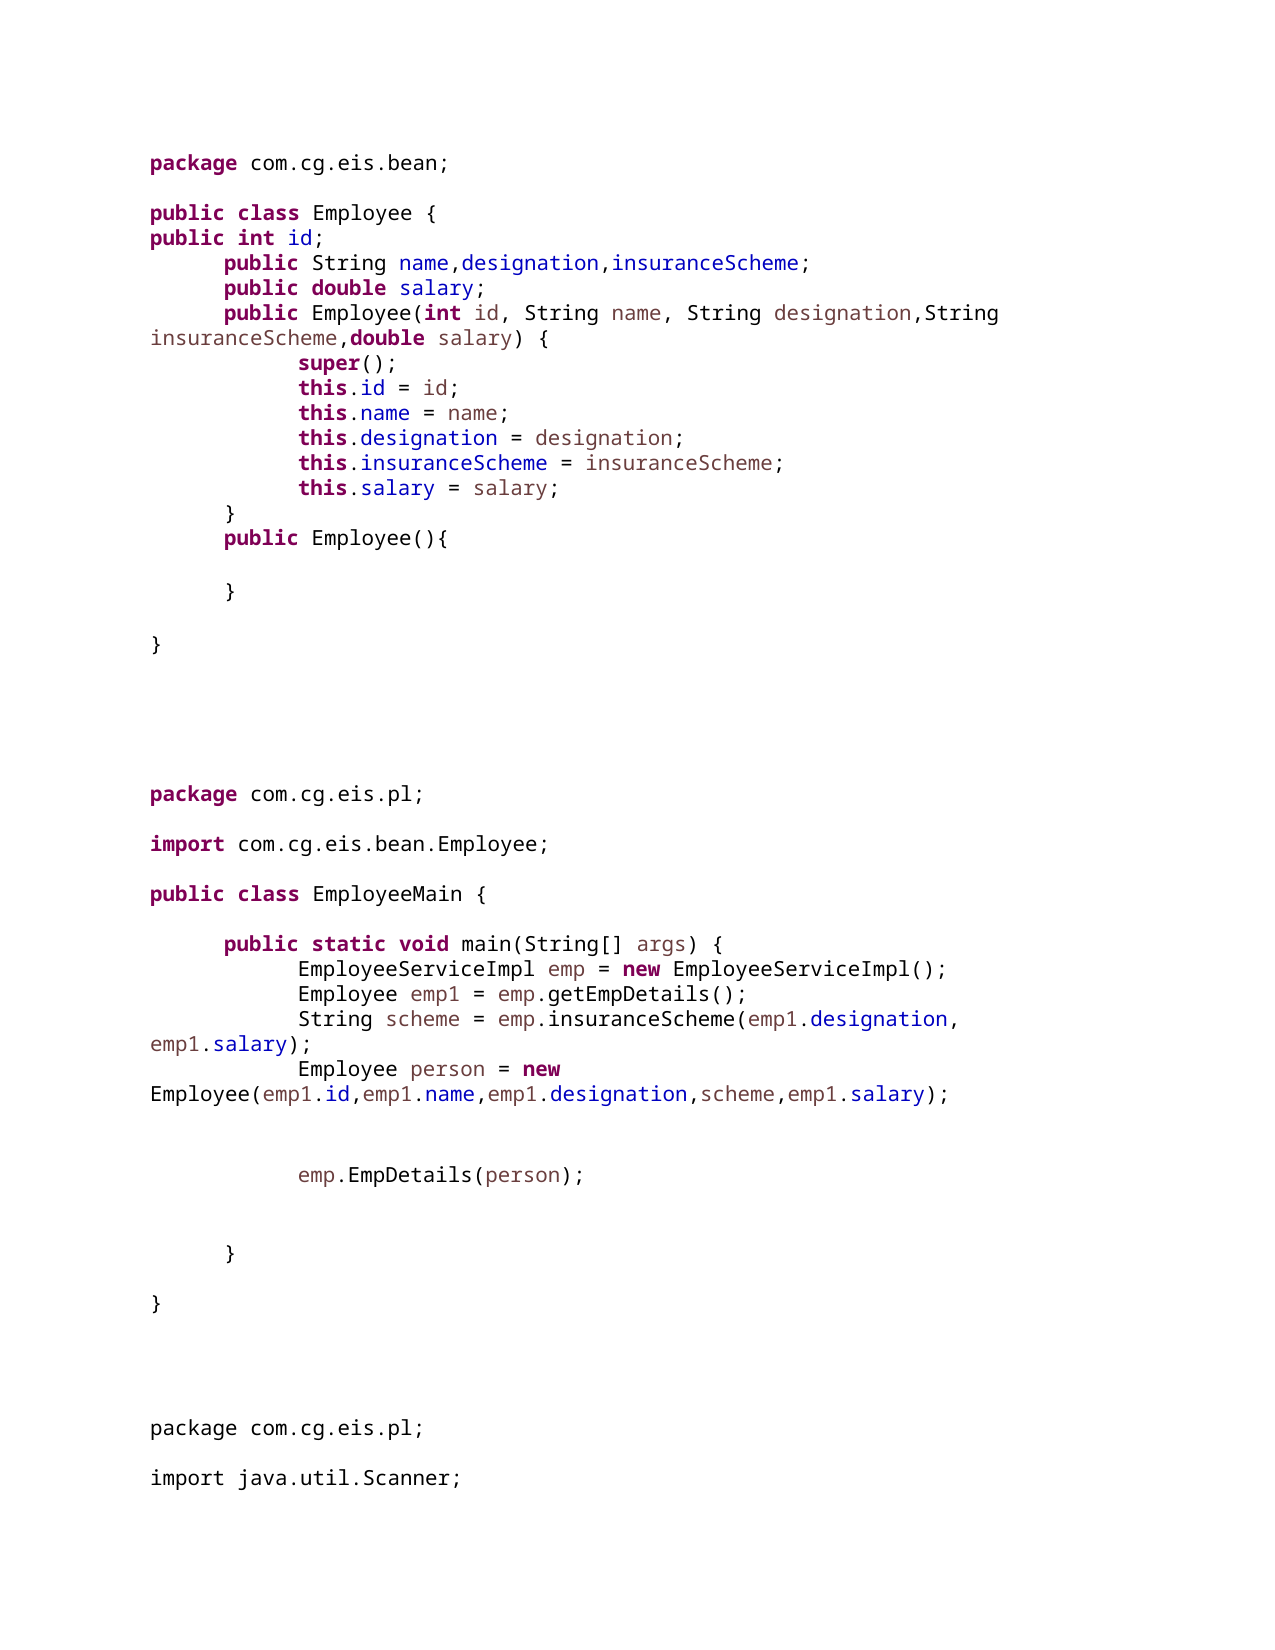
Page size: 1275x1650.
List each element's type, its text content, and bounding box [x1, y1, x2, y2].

text public String name,designation,insuranceScheme; [150, 250, 1125, 275]
text public Employee(int id, String name, String designation,String insuranceScheme,double salary) { [150, 300, 1125, 350]
text this.salary = salary; [150, 475, 1125, 500]
text public double salary; [150, 275, 1125, 300]
text import com.cg.eis.bean.Employee; [150, 831, 1125, 856]
text } [150, 500, 1125, 525]
text package com.cg.eis.pl; [150, 781, 1125, 806]
text EmployeeServiceImpl emp = new EmployeeServiceImpl(); [150, 956, 1125, 981]
text } [150, 578, 1125, 603]
text public static void main(String[] args) { [150, 931, 1125, 956]
text Employee emp1 = emp.getEmpDetails(); [150, 981, 1125, 1006]
text package com.cg.eis.bean; [150, 150, 1125, 175]
text import java.util.Scanner; [150, 1465, 1125, 1490]
text public Employee(){ [150, 525, 1125, 550]
text } [150, 631, 1125, 656]
text this.designation = designation; [150, 425, 1125, 450]
text } [150, 1290, 1125, 1315]
text this.name = name; [150, 400, 1125, 425]
text package com.cg.eis.pl; [150, 1415, 1125, 1440]
text public class Employee { [150, 200, 1125, 225]
text public int id; [150, 225, 1125, 250]
text this.insuranceScheme = insuranceScheme; [150, 450, 1125, 475]
text String scheme = emp.insuranceScheme(emp1.designation, emp1.salary); [150, 1006, 1125, 1056]
text emp.EmpDetails(person); [150, 1162, 1125, 1187]
text public class EmployeeMain { [150, 881, 1125, 906]
text this.id = id; [150, 375, 1125, 400]
text super(); [150, 350, 1125, 375]
text } [150, 1240, 1125, 1265]
text Employee person = new Employee(emp1.id,emp1.name,emp1.designation,scheme,emp1.salary); [150, 1056, 1125, 1106]
